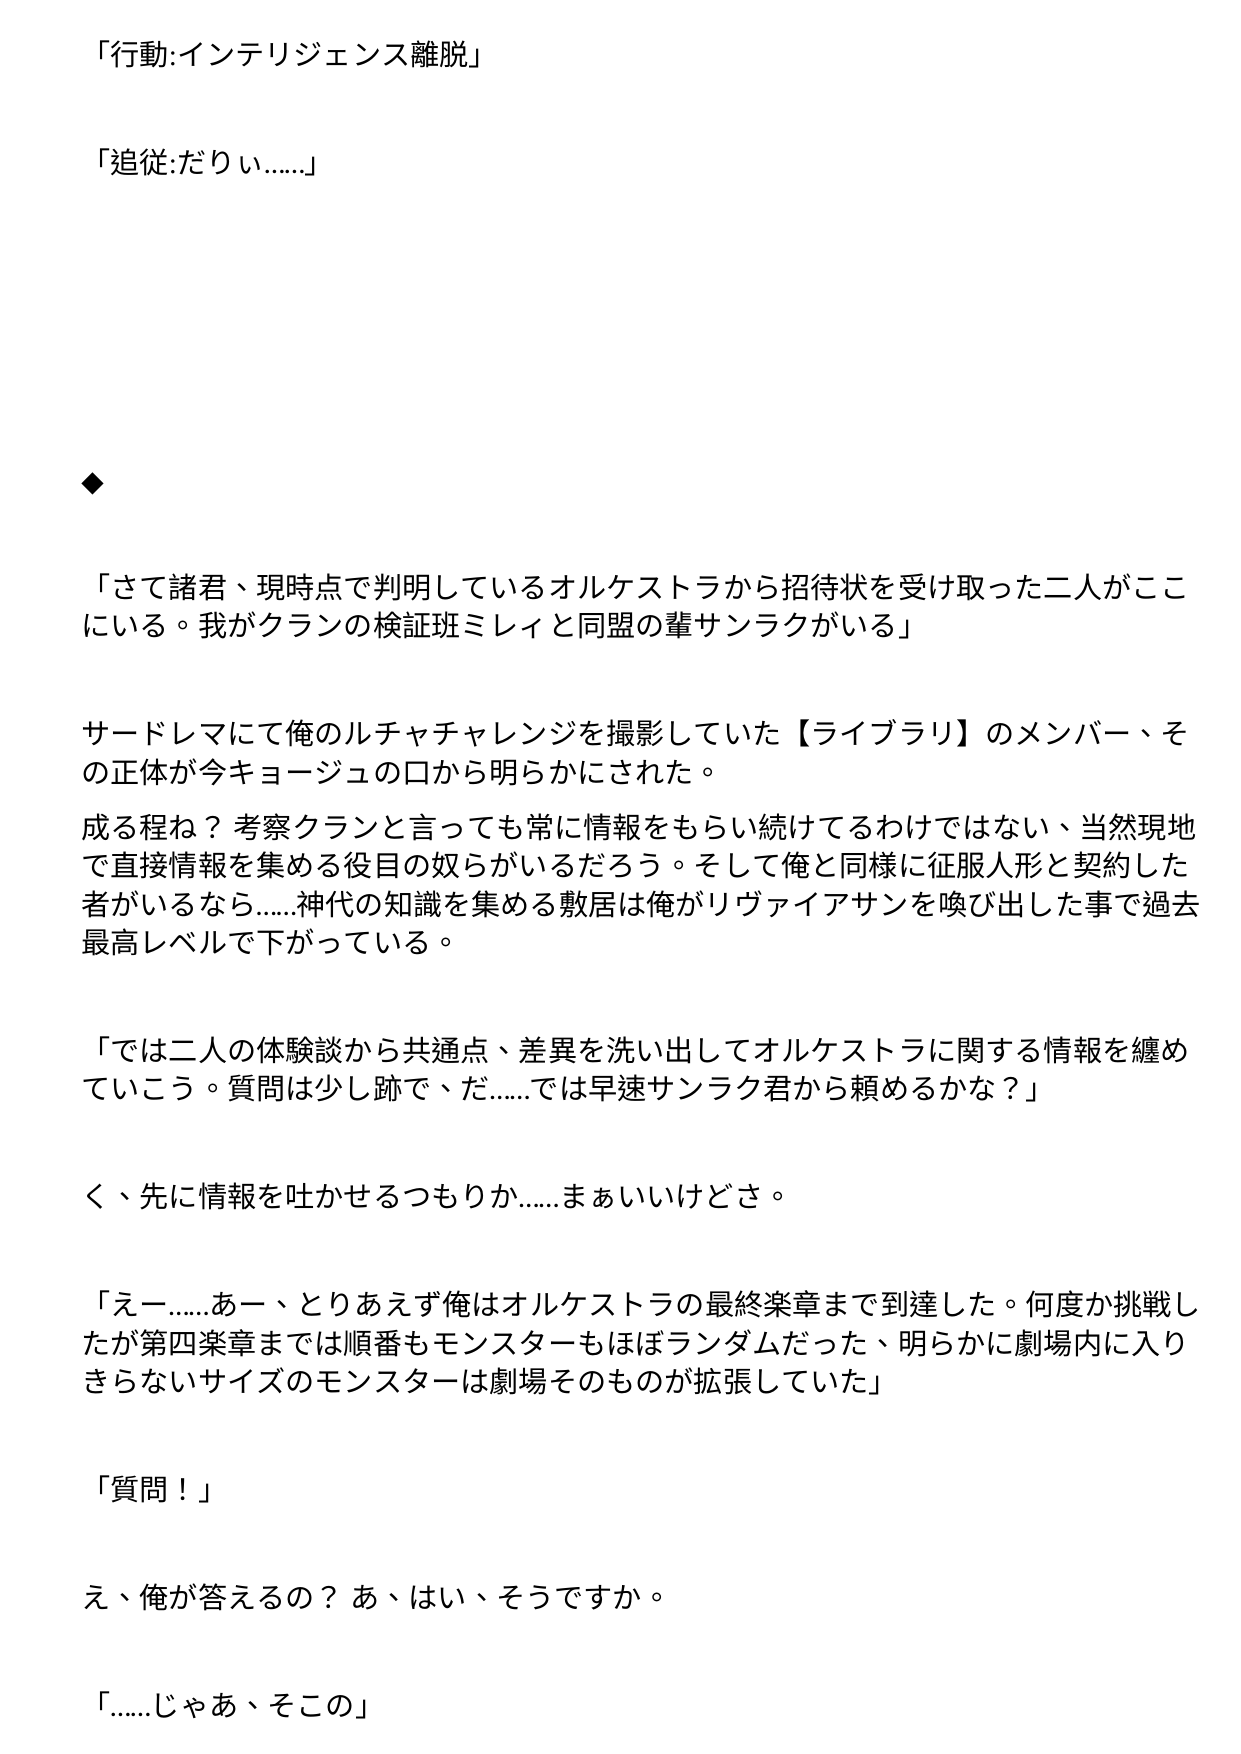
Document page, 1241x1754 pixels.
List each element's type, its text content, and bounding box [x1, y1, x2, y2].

text 成る程ね？ 考察クランと言っても常に情報をもらい続けてるわけではない、当然現地で直接情報を集める役目の奴らがいるだろう。そして俺と同様に征服人形と契約した者がいるなら……神代の知識を集める敷居は俺がリヴァイアサンを喚び出した事で過去最高レベルで下がっている。 [81, 810, 1215, 961]
text 「えー……あー、とりあえず俺はオルケストラの最終楽章まで到達した。何度か挑戦したが第四楽章までは順番もモンスターもほぼランダムだった、明らかに劇場内に入りきらないサイズのモンスターは劇場そのものが拡張していた」 [81, 1287, 1215, 1400]
text 「さて諸君、現時点で判明しているオルケストラから招待状を受け取った二人がここにいる。我がクランの検証班ミレィと同盟の輩サンラクがいる」 [81, 570, 1215, 644]
text 「質問！」 [81, 1472, 1215, 1508]
text サードレマにて俺のルチャチャレンジを撮影していた【ライブラリ】のメンバー、その正体が今キョージュの口から明らかにされた。 [81, 716, 1215, 790]
text 「では二人の体験談から共通点、差異を洗い出してオルケストラに関する情報を纏めていこう。質問は少し跡で、だ……では早速サンラク君から頼めるかな？」 [81, 1033, 1215, 1107]
text 「行動:インテリジェンス離脱」 [81, 37, 1215, 73]
text 「……じゃあ、そこの」 [81, 1688, 1215, 1723]
text え、俺が答えるの？ あ、はい、そうですか。 [81, 1580, 1215, 1616]
text く、先に情報を吐かせるつもりか……まぁいいけどさ。 [81, 1179, 1215, 1215]
text ◆ [81, 464, 1215, 498]
text 「追従:だりぃ……」 [81, 145, 1215, 181]
